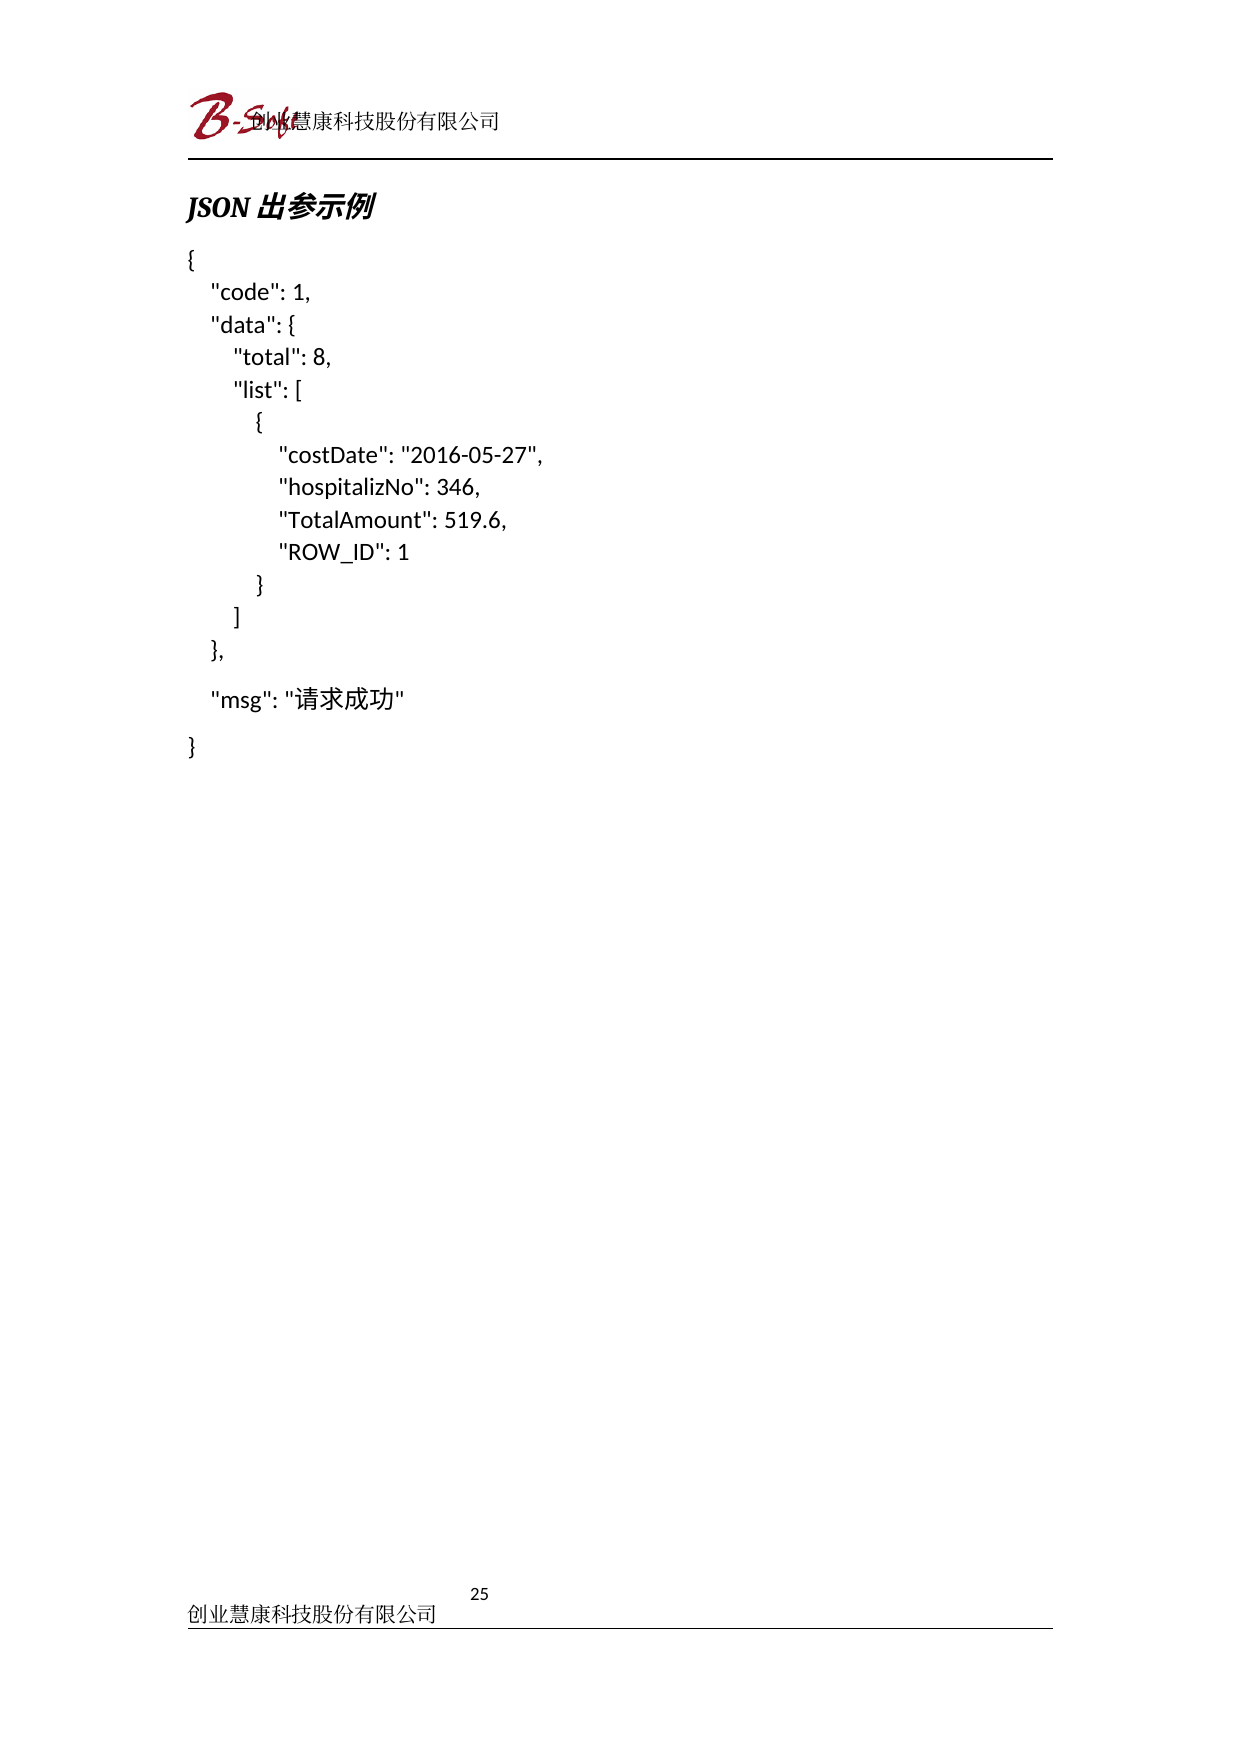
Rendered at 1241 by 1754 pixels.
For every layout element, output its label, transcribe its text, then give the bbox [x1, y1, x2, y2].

text "ROW_ID": 1 [187, 536, 1053, 568]
text "hospitalizNo": 346, [187, 471, 1053, 503]
text } [187, 568, 1053, 601]
text "list": [ [187, 373, 1053, 406]
text "total": 8, [187, 341, 1053, 373]
text { [187, 243, 1053, 276]
text }, [187, 633, 1053, 666]
text "msg": "请求成功" [187, 666, 1053, 731]
subtitle JSON出参示例 [187, 172, 1053, 237]
text "code": 1, [187, 276, 1053, 308]
text "costDate": "2016-05-27", [187, 438, 1053, 471]
text } [187, 731, 1053, 763]
picture [187, 88, 300, 140]
text ] [187, 601, 1053, 633]
text "TotalAmount": 519.6, [187, 503, 1053, 536]
text "data": { [187, 308, 1053, 341]
text { [187, 406, 1053, 438]
